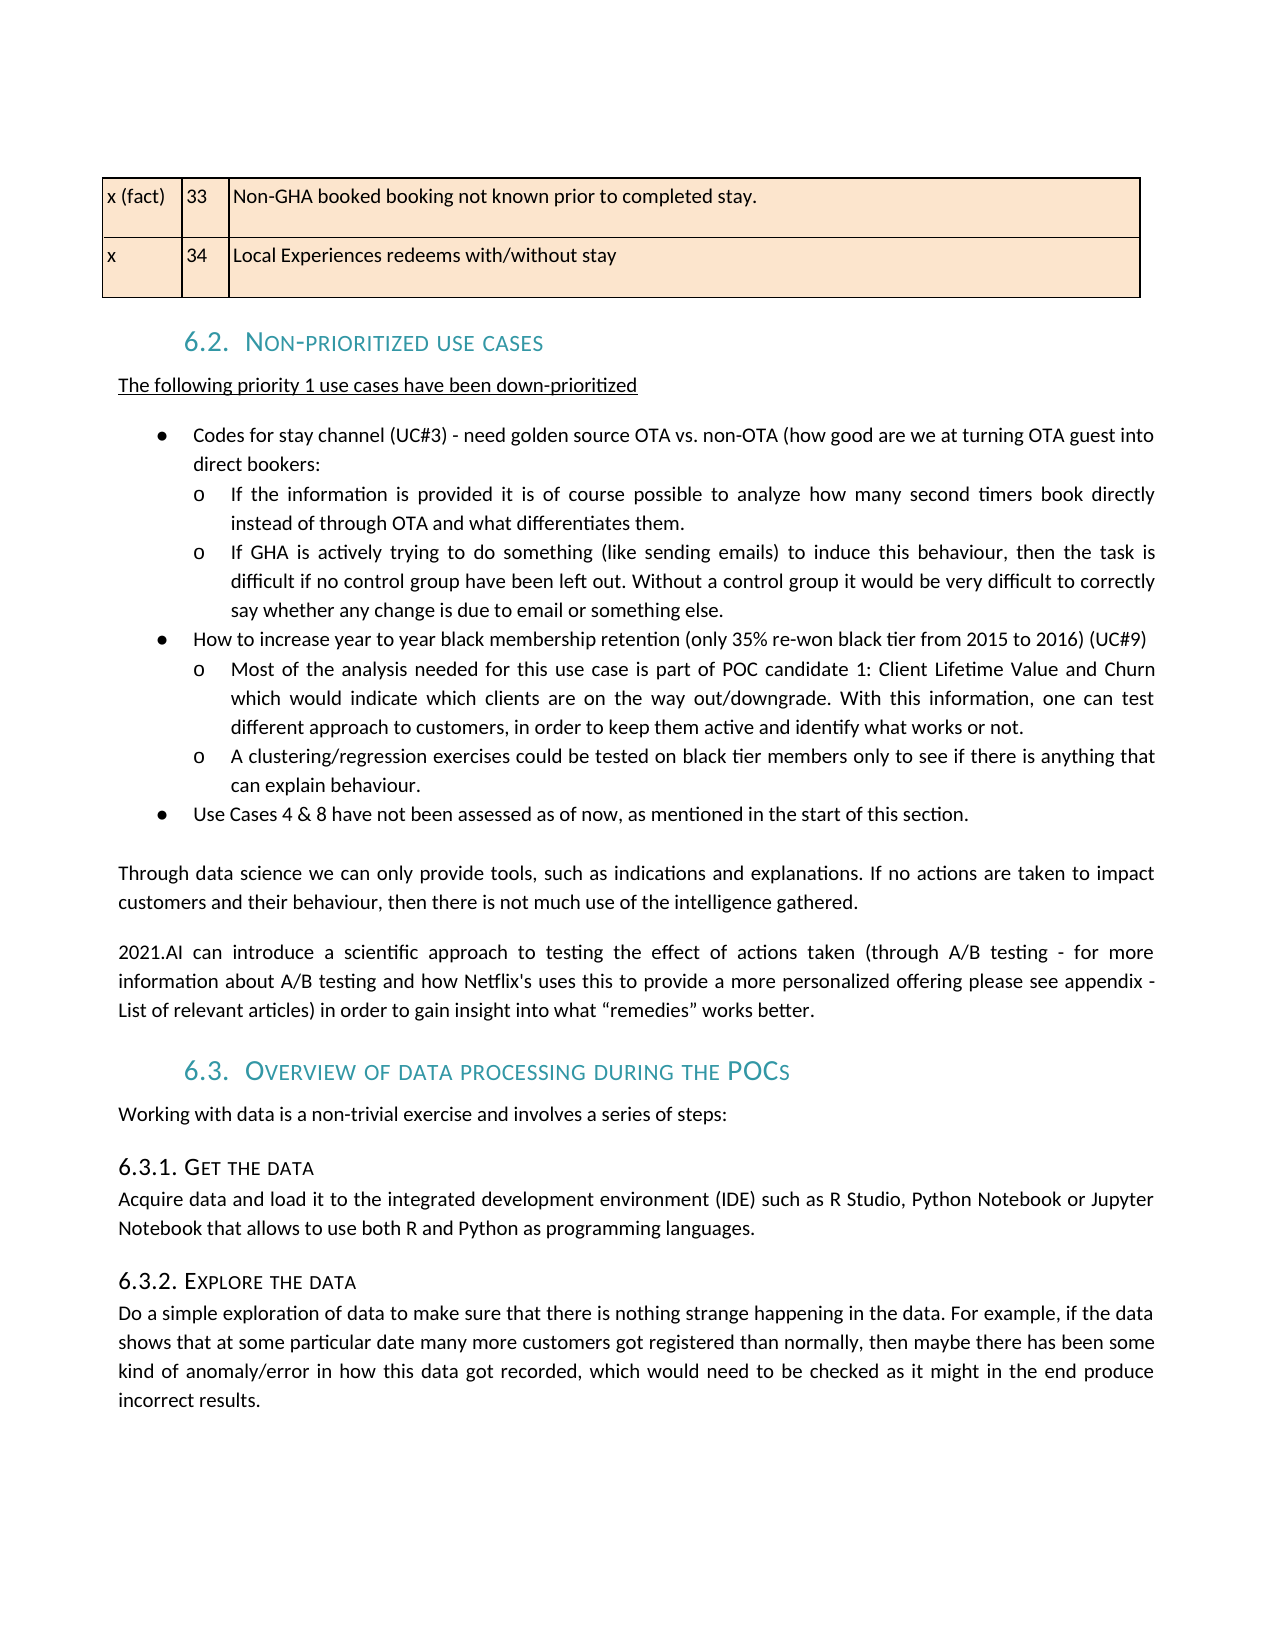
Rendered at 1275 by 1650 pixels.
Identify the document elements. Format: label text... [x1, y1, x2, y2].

subtitle Overview of data processing during the POCs [184, 1052, 1157, 1087]
text Acquire data and load it to the integrated development environment (IDE) such as R Studio, Python Notebook or Jupyter Notebook that allows to use both R and Python as programming languages. [118, 1186, 1157, 1240]
table_cell Non-GHA booked booking not known prior to completed stay. [230, 179, 1139, 237]
text Working with data is a non-trivial exercise and involves a series of steps: [118, 1101, 1157, 1126]
table_cell Local Experiences redeems with/without stay [230, 238, 1139, 297]
subtitle Non-prioritized use cases [184, 323, 1157, 359]
table_cell x (fact) [103, 179, 181, 237]
subtitle 6.3.2. Explore the data [118, 1265, 1157, 1296]
list If the information is provided it is of course possible to analyze how many second timers book directly instead of through OTA and what differentiates them. [193, 481, 1157, 535]
table_cell 34 [183, 238, 228, 297]
text Through data science we can only provide tools, such as indications and explanations. If no actions are taken to impact customers and their behaviour, then there is not much use of the intelligence gathered. [118, 860, 1157, 914]
list Use Cases 4 & 8 have not been assessed as of now, as mentioned in the start of this section. [156, 802, 1157, 827]
text The following priority 1 use cases have been down-prioritized [118, 372, 1157, 398]
list A clustering/regression exercises could be tested on black tier members only to see if there is anything that can explain behaviour. [193, 743, 1157, 798]
text 2021.AI can introduce a scientific approach to testing the effect of actions taken (through A/B testing - for more information about A/B testing and how Netflix's uses this to provide a more personalized offering please see appendix - List of relevant articles) in order to gain insight into what “remedies” works better. [118, 939, 1157, 1023]
list How to increase year to year black membership retention (only 35% re-won black tier from 2015 to 2016) (UC#9) [156, 627, 1157, 652]
list Codes for stay channel (UC#3) - need golden source OTA vs. non-OTA (how good are we at turning OTA guest into direct bookers: [156, 422, 1157, 477]
list Most of the analysis needed for this use case is part of POC candidate 1: Client Lifetime Value and Churn which would indicate which clients are on the way out/downgrade. With this information, one can test different approach to customers, in order to keep them active and identify what works or not. [193, 656, 1157, 739]
text Do a simple exploration of data to make sure that there is nothing strange happening in the data. For example, if the data shows that at some particular date many more customers got registered than normally, then maybe there has been some kind of anomaly/error in how this data got recorded, which would need to be checked as it might in the end produce incorrect results. [118, 1300, 1157, 1413]
list If GHA is actively trying to do something (like sending emails) to induce this behaviour, then the task is difficult if no control group have been left out. Without a control group it would be very difficult to correctly say whether any change is due to email or something else. [193, 539, 1157, 623]
table_cell 33 [183, 179, 228, 237]
subtitle 6.3.1. Get the data [118, 1151, 1157, 1181]
table_cell x [103, 238, 181, 297]
